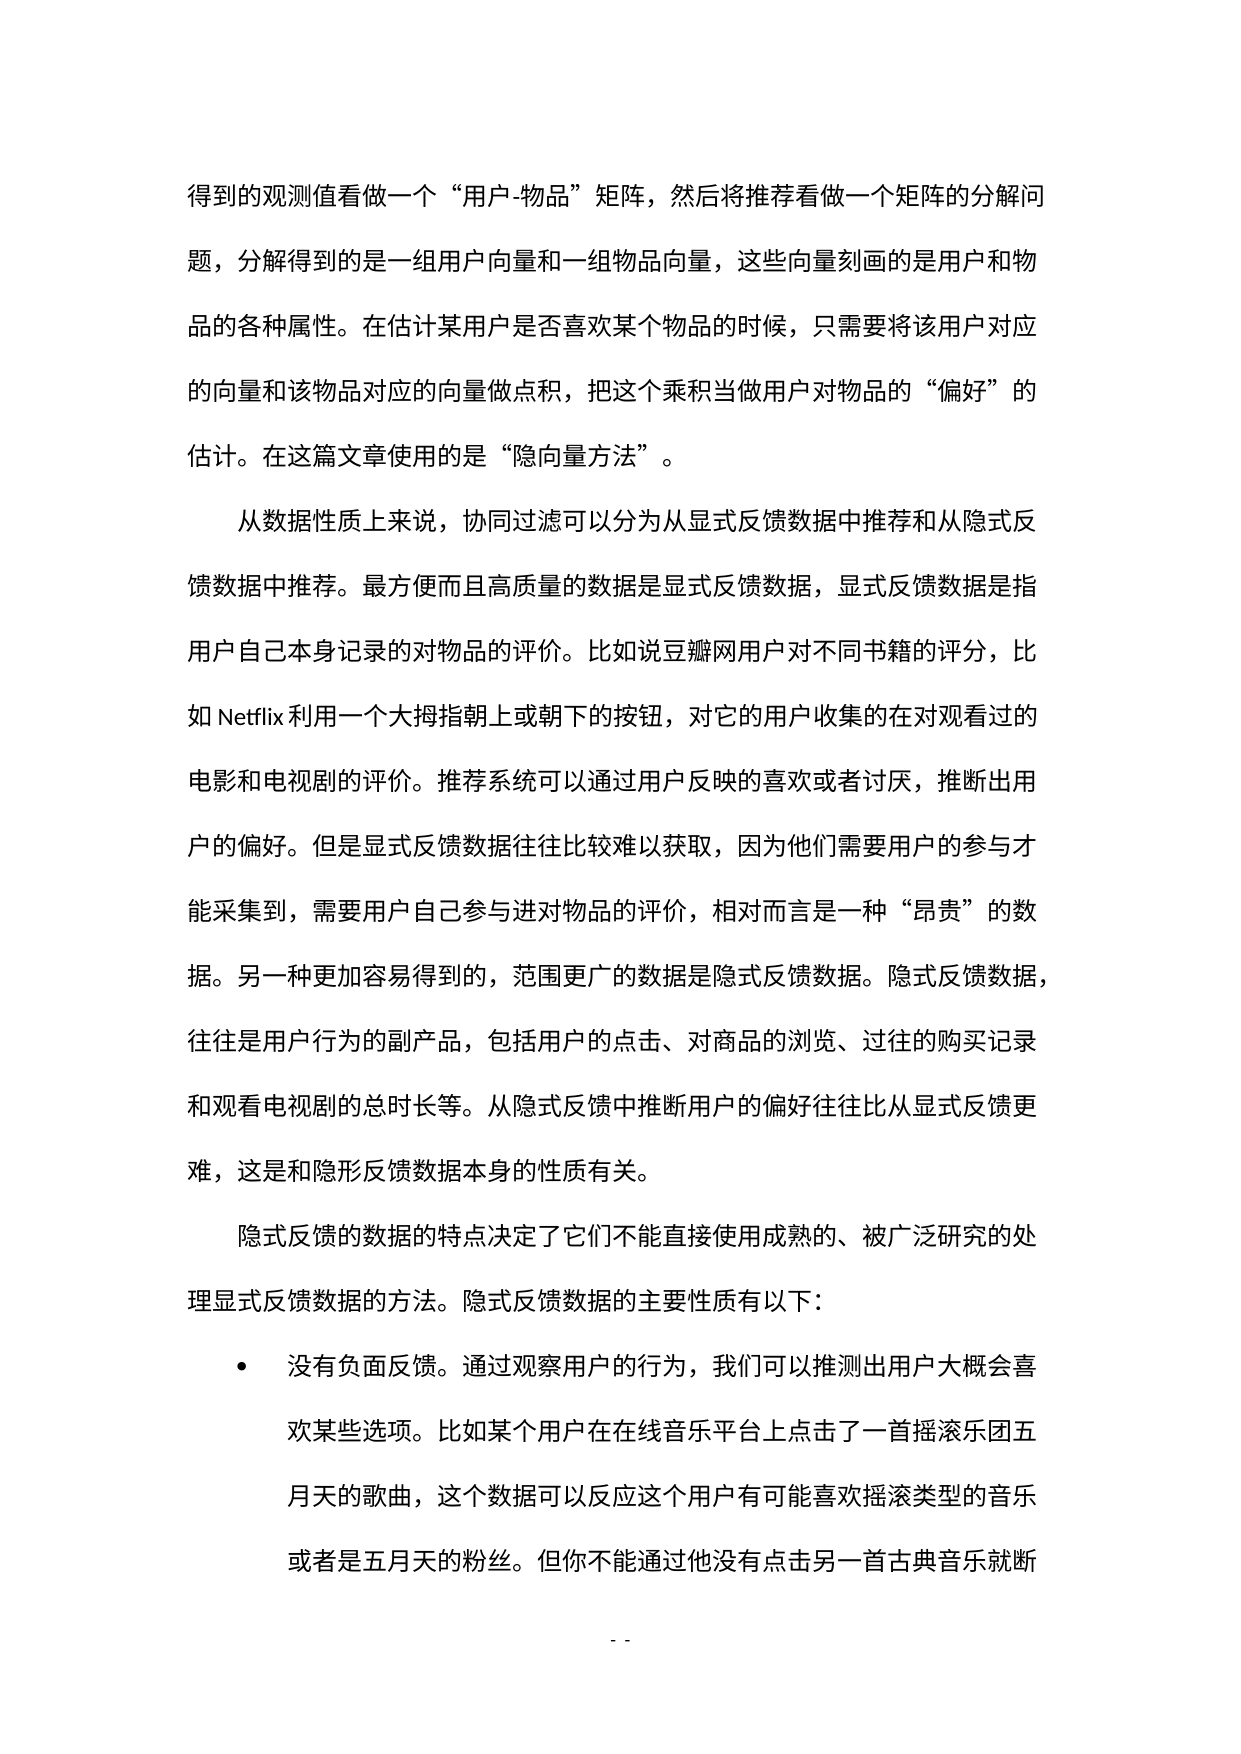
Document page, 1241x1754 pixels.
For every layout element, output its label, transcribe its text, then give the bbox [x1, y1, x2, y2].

text 隐式反馈的数据的特点决定了它们不能直接使用成熟的、被广泛研究的处理显式反馈数据的方法。隐式反馈数据的主要性质有以下： [187, 1202, 1053, 1332]
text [187, 162, 1053, 487]
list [237, 1332, 1053, 1592]
text 从数据性质上来说，协同过滤可以分为从显式反馈数据中推荐和从隐式反馈数据中推荐。最方便而且高质量的数据是显式反馈数据，显式反馈数据是指用户自己本身记录的对物品的评价。比如说豆瓣网用户对不同书籍的评分，比如Netflix利用一个大拇指朝上或朝下的按钮，对它的用户收集的在对观看过的电影和电视剧的评价。推荐系统可以通过用户反映的喜欢或者讨厌，推断出用户的偏好。但是显式反馈数据往往比较难以获取，因为他们需要用户的参与才能采集到，需要用户自己参与进对物品的评价，相对而言是一种“昂贵”的数据。另一种更加容易得到的，范围更广的数据是隐式反馈数据。隐式反馈数据，往往是用户行为的副产品，包括用户的点击、对商品的浏览、过往的购买记录和观看电视剧的总时长等。从隐式反馈中推断用户的偏好往往比从显式反馈更难，这是和隐形反馈数据本身的性质有关。 [187, 487, 1053, 1202]
